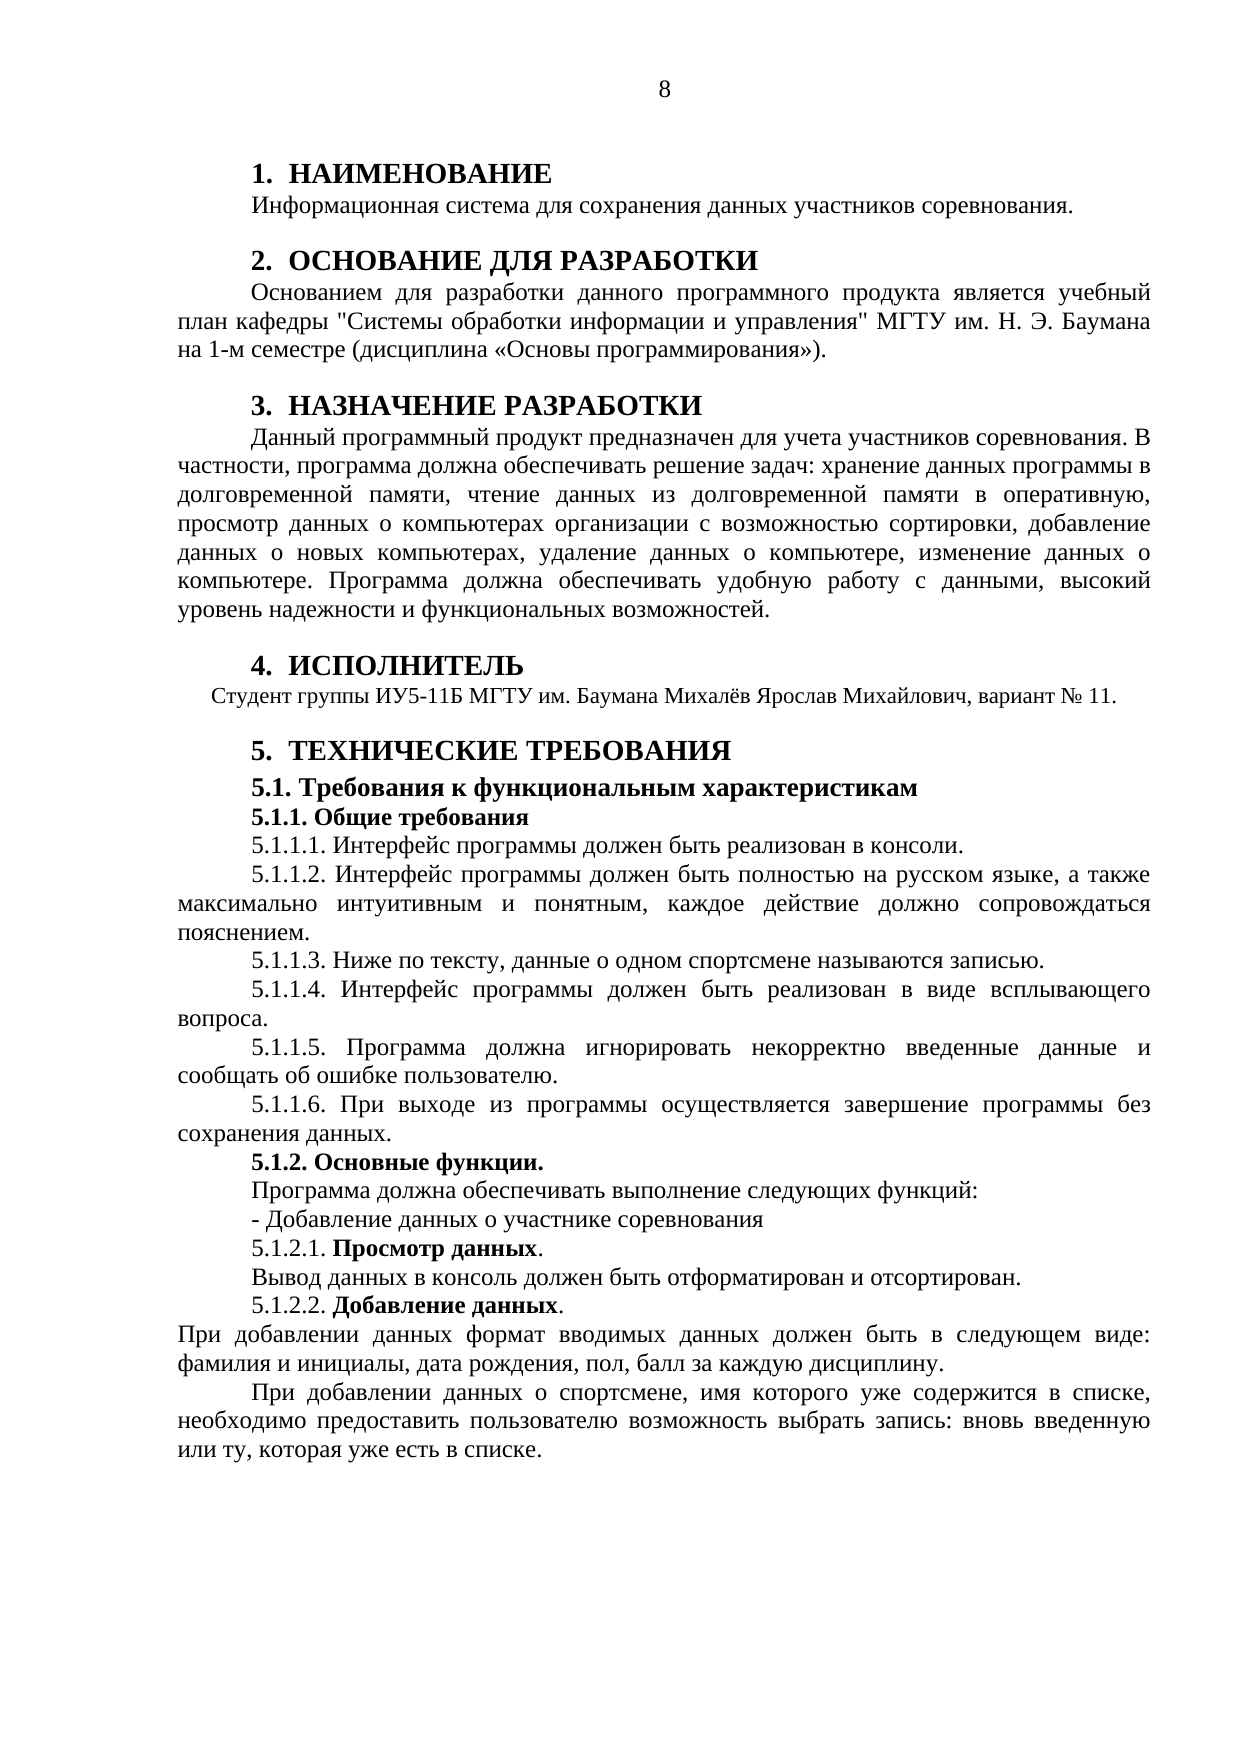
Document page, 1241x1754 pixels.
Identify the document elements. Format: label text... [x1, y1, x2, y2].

text Данный программный продукт предназначен для учета участников соревнования. В частности, программа должна обеспечивать решение задач: хранение данных программы в долговременной памяти, чтение данных из долговременной памяти в оперативную, просмотр данных о компьютерах организации с возможностью сортировки, добавление данных о новых компьютерах, удаление данных о компьютере, изменение данных о компьютере. Программа должна обеспечивать удобную работу с данными, высокий уровень надежности и функциональных возможностей. [177, 422, 1152, 623]
text Вывод данных в консоль должен быть отформатирован и отсортирован. [177, 1262, 1152, 1291]
subtitle Наименование [251, 156, 1152, 190]
subtitle Основание для разработки [251, 243, 1152, 277]
text При добавлении данных формат вводимых данных должен быть в следующем виде: фамилия и инициалы, дата рождения, пол, балл за каждую дисциплину. [177, 1319, 1152, 1377]
text Студент группы ИУ5-11Б МГТУ им. Баумана Михалёв Ярослав Михайлович, вариант № 11. [177, 682, 1152, 708]
text 5.1.1. Общие требования [177, 802, 1152, 831]
subtitle Технические требования [251, 733, 1152, 767]
subtitle Исполнитель [251, 648, 1152, 682]
text 5.1.1.5. Программа должна игнорировать некорректно введенные данные и сообщать об ошибке пользователю. [177, 1032, 1152, 1089]
text - Добавление данных о участнике соревнования [177, 1204, 1152, 1233]
text При добавлении данных о спортсмене, имя которого уже содержится в списке, необходимо предоставить пользователю возможность выбрать запись: вновь введенную или ту, которая уже есть в списке. [177, 1377, 1152, 1463]
text Программа должна обеспечивать выполнение следующих функций: [177, 1176, 1152, 1204]
subtitle 5.1. Требования к функциональным характеристикам [177, 771, 1152, 802]
subtitle Назначение разработки [251, 388, 1152, 422]
text 5.1.1.6. При выходе из программы осуществляется завершение программы без сохранения данных. [177, 1089, 1152, 1147]
text 5.1.2.2. Добавление данных. [177, 1291, 1152, 1319]
text 5.1.1.4. Интерфейс программы должен быть реализован в виде всплывающего вопроса. [177, 974, 1152, 1032]
text 5.1.1.2. Интерфейс программы должен быть полностью на русском языке, а также максимально интуитивным и понятным, каждое действие должно сопровождаться пояснением. [177, 859, 1152, 946]
text 5.1.2.1. Просмотр данных. [177, 1233, 1152, 1262]
text Основанием для разработки данного программного продукта является учебный план кафедры "Системы обработки информации и управления" МГТУ им. Н. Э. Баумана на 1-м семестре (дисциплина «Основы программирования»). [177, 277, 1152, 363]
text 5.1.1.3. Ниже по тексту, данные о одном спортсмене называются записью. [177, 946, 1152, 974]
text 5.1.2. Основные функции. [177, 1147, 1152, 1176]
text Информационная система для сохранения данных участников соревнования. [251, 190, 1152, 218]
text 5.1.1.1. Интерфейс программы должен быть реализован в консоли. [177, 831, 1152, 859]
